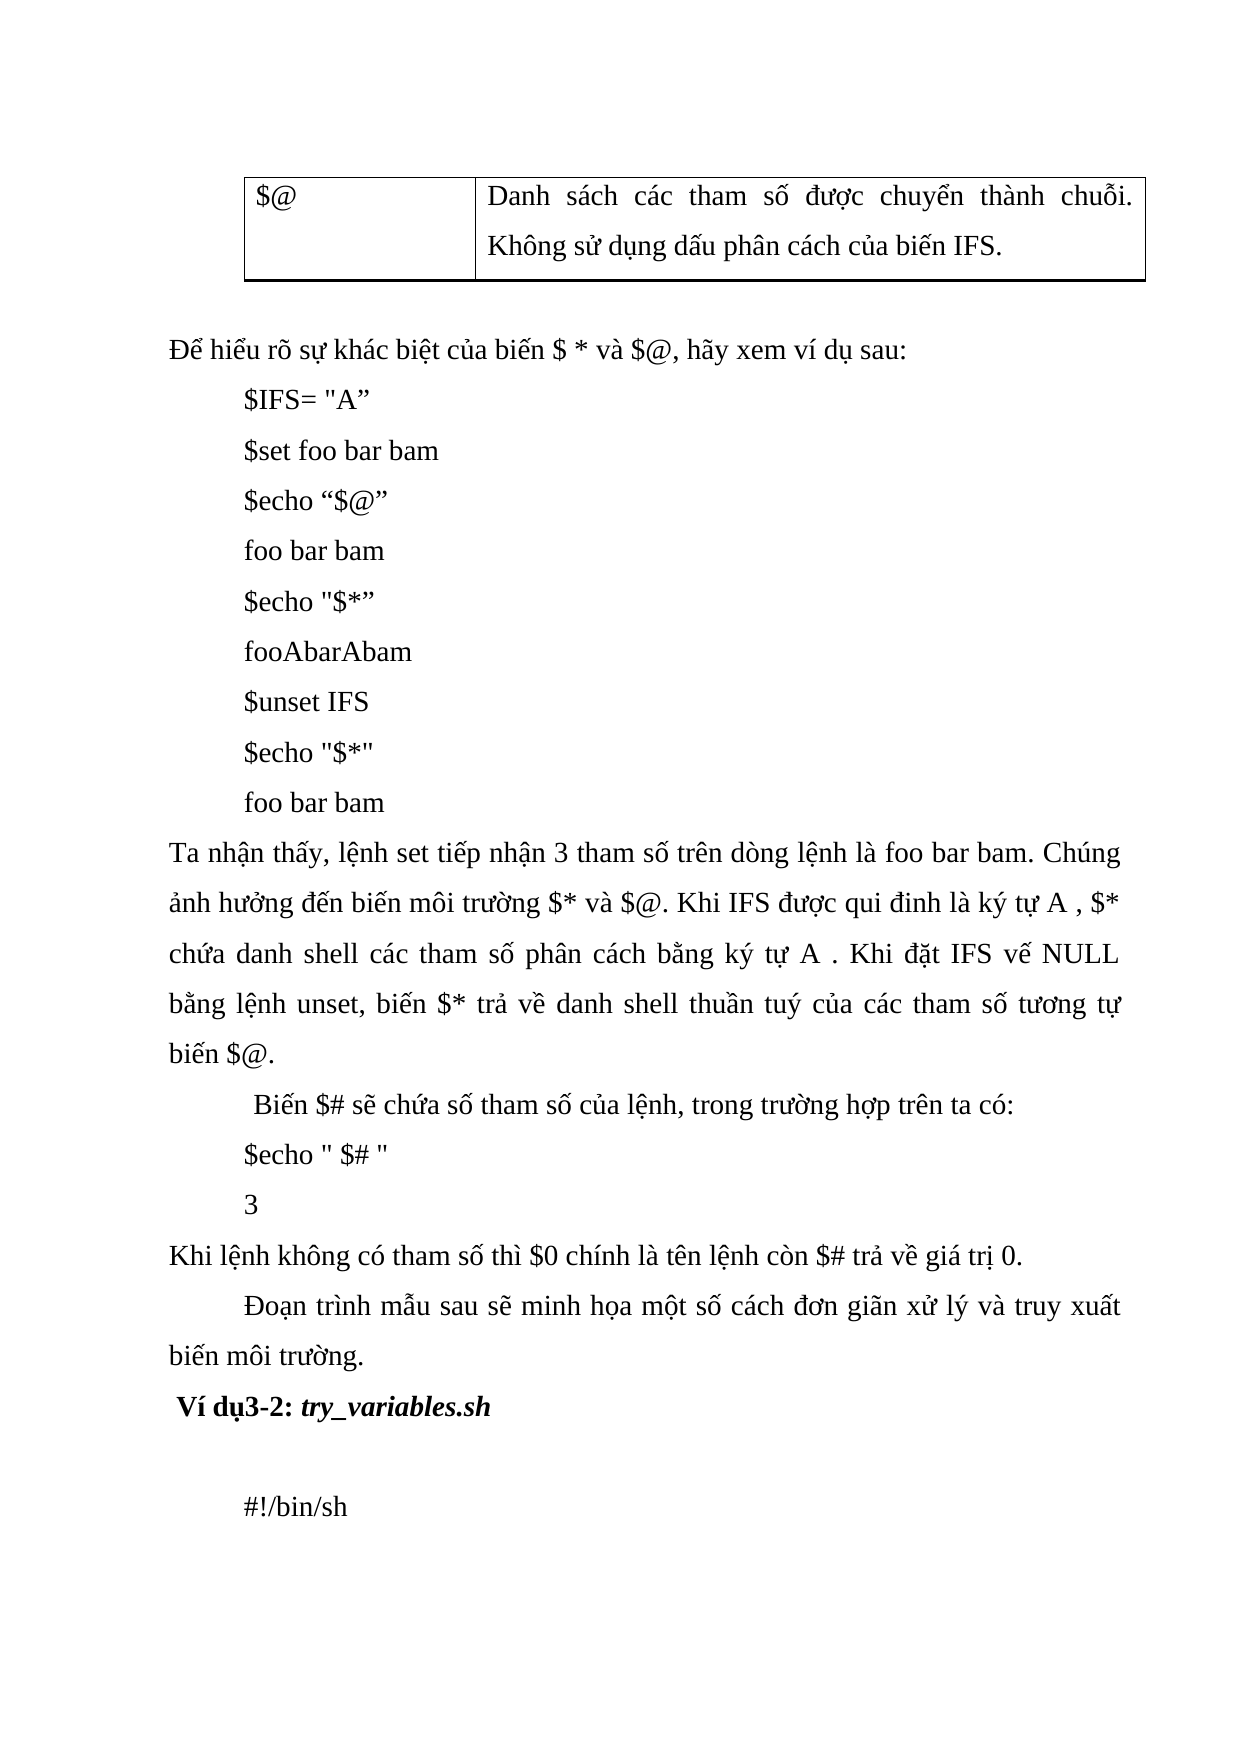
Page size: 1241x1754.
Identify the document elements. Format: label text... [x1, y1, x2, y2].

table_cell $@ [245, 178, 475, 279]
text Ví dụ3-2: try_variables.sh [169, 1389, 1122, 1422]
text $echo " $# " [169, 1137, 1122, 1171]
text $echo "$*" [169, 735, 1122, 768]
text 3 [169, 1187, 1122, 1221]
text foo bar bam [169, 785, 1122, 818]
text $set foo bar bam [169, 433, 1122, 466]
text foo bar bam [169, 533, 1122, 567]
text #!/bin/sh [169, 1489, 1122, 1523]
text $unset IFS [169, 684, 1122, 718]
text $echo “$@” [169, 483, 1122, 517]
text $IFS= "A” [169, 382, 1122, 416]
text Đoạn trình mẫu sau sẽ minh họa một số cách đơn giãn xử lý và truy xuất biến môi trường. [169, 1288, 1122, 1372]
text $echo "$*” [169, 584, 1122, 617]
text Khi lệnh không có tham số thì $0 chính là tên lệnh còn $# trả về giá trị 0. [169, 1238, 1122, 1271]
table_cell Danh sách các tham số được chuyển thành chuỗi. Không sử dụng dấu phân cách của biến IFS. [476, 178, 1145, 279]
text Để hiểu rõ sự khác biệt của biến $ * và $@, hãy xem ví dụ sau: [169, 332, 1122, 366]
text Biến $# sẽ chứa số tham số của lệnh, trong trường hợp trên ta có: [253, 1087, 1122, 1120]
text fooAbarAbam [169, 634, 1122, 668]
text Ta nhận thấy, lệnh set tiếp nhận 3 tham số trên dòng lệnh là foo bar bam. Chúng ảnh hưởng đến biến môi trường $* và $@. Khi IFS được qui đinh là ký tự A , $* chứa danh shell các tham số phân cách bằng ký tự A . Khi đặt IFS vế NULL bằng lệnh unset, biến $* trả về danh shell thuần tuý của các tham số tương tự biến $@. [169, 835, 1122, 1070]
